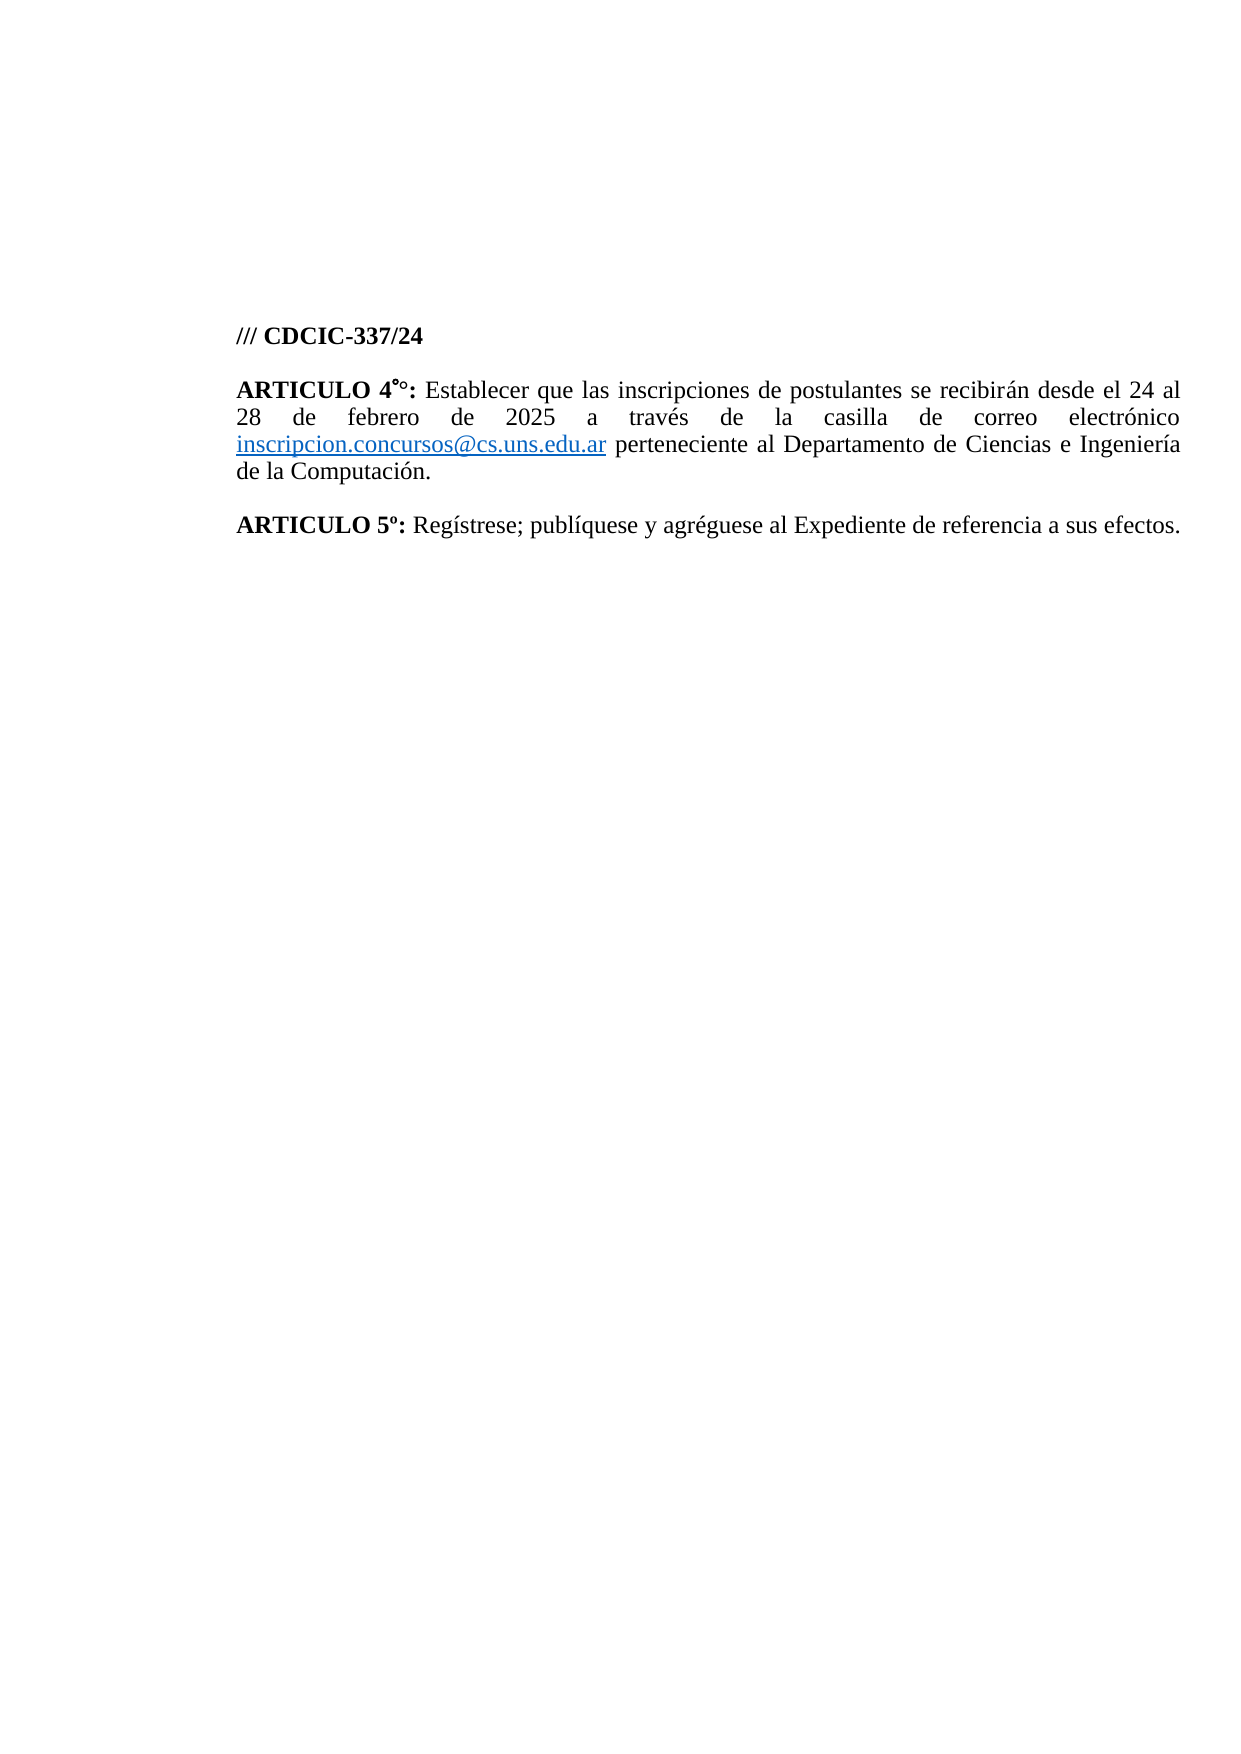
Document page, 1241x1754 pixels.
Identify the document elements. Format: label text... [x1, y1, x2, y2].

text /// CDCIC-337/24 [236, 322, 1181, 349]
text ARTICULO 4°: Establecer que las inscripciones de postulantes se recibirán desde el 24 al 28 de febrero de 2025 a través de la casilla de correo electrónico inscripcion.concursos@cs.uns.edu.ar perteneciente al Departamento de Ciencias e Ingeniería de la Computación. [236, 377, 1181, 485]
text ARTICULO 5º: Regístrese; publíquese y agréguese al Expediente de referencia a sus efectos. [236, 512, 1181, 539]
